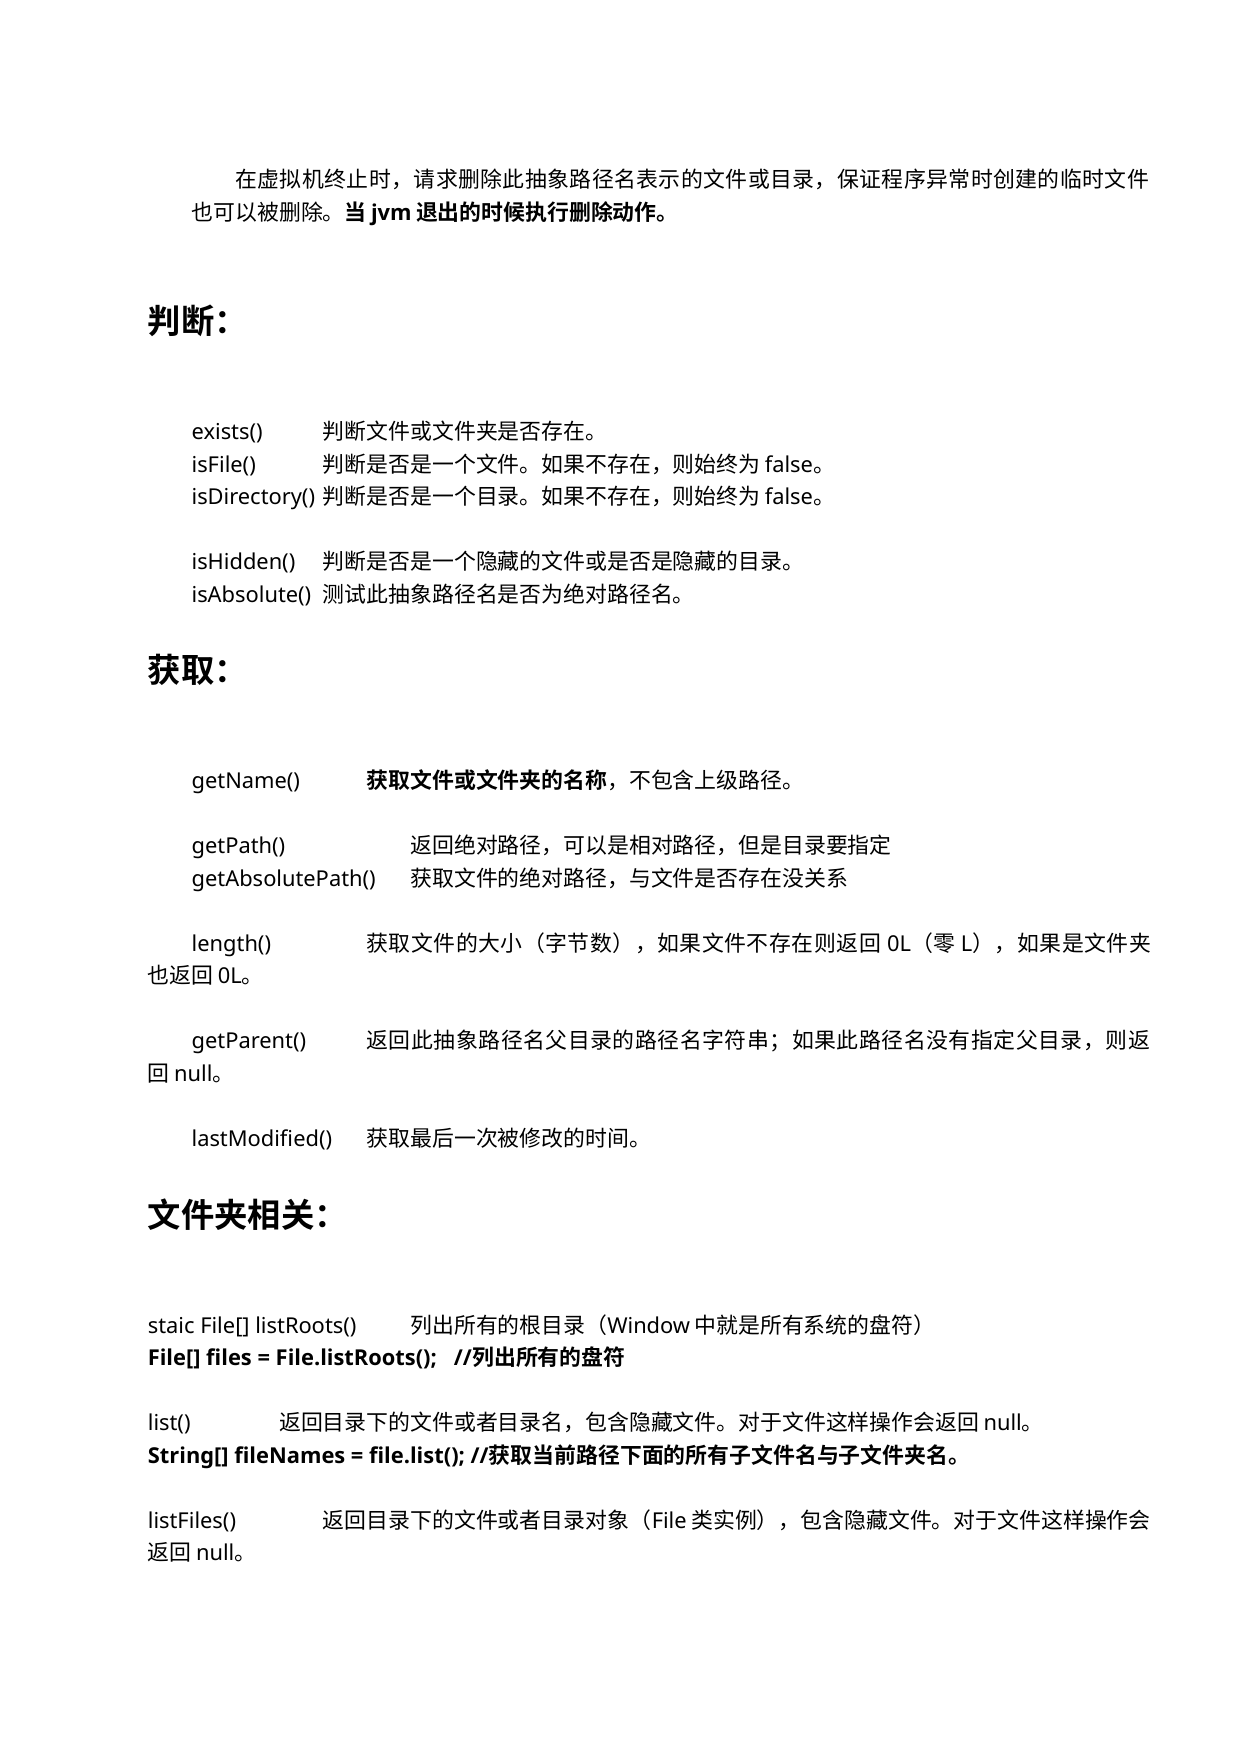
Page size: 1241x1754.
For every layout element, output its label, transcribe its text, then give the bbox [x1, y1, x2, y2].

text isHidden() 判断是否是一个隐藏的文件或是否是隐藏的目录。 [148, 544, 1152, 576]
text getPath() 返回绝对路径，可以是相对路径，但是目录要指定 [148, 828, 1152, 861]
text getName() 获取文件或文件夹的名称，不包含上级路径。 [148, 763, 1152, 796]
text getParent() 返回此抽象路径名父目录的路径名字符串；如果此路径名没有指定父目录，则返回null。 [148, 1023, 1152, 1088]
text listFiles() 返回目录下的文件或者目录对象（File类实例），包含隐藏文件。对于文件这样操作会返回null。 [148, 1502, 1152, 1567]
text exists() 判断文件或文件夹是否存在。 [148, 414, 1152, 446]
subtitle 判断： [148, 287, 1152, 352]
text staic File[] listRoots() 列出所有的根目录（Window中就是所有系统的盘符） [148, 1307, 1152, 1340]
subtitle 获取： [148, 636, 1152, 701]
text getAbsolutePath() 获取文件的绝对路径，与文件是否存在没关系 [148, 861, 1152, 893]
text String[] fileNames = file.list(); //获取当前路径下面的所有子文件名与子文件夹名。 [148, 1437, 1152, 1470]
text isDirectory() 判断是否是一个目录。如果不存在，则始终为false。 [148, 479, 1152, 511]
text lastModified() 获取最后一次被修改的时间。 [148, 1121, 1152, 1153]
text File[] files = File.listRoots(); //列出所有的盘符 [148, 1340, 1152, 1372]
text isAbsolute() 测试此抽象路径名是否为绝对路径名。 [148, 576, 1152, 609]
text length() 获取文件的大小（字节数），如果文件不存在则返回0L（零L），如果是文件夹也返回0L。 [148, 926, 1152, 991]
text 在虚拟机终止时，请求删除此抽象路径名表示的文件或目录，保证程序异常时创建的临时文件也可以被删除。当jvm退出的时候执行删除动作。 [191, 162, 1152, 227]
subtitle 文件夹相关： [148, 1180, 1152, 1245]
text isFile() 判断是否是一个文件。如果不存在，则始终为false。 [148, 446, 1152, 479]
text list() 返回目录下的文件或者目录名，包含隐藏文件。对于文件这样操作会返回null。 [148, 1405, 1152, 1437]
